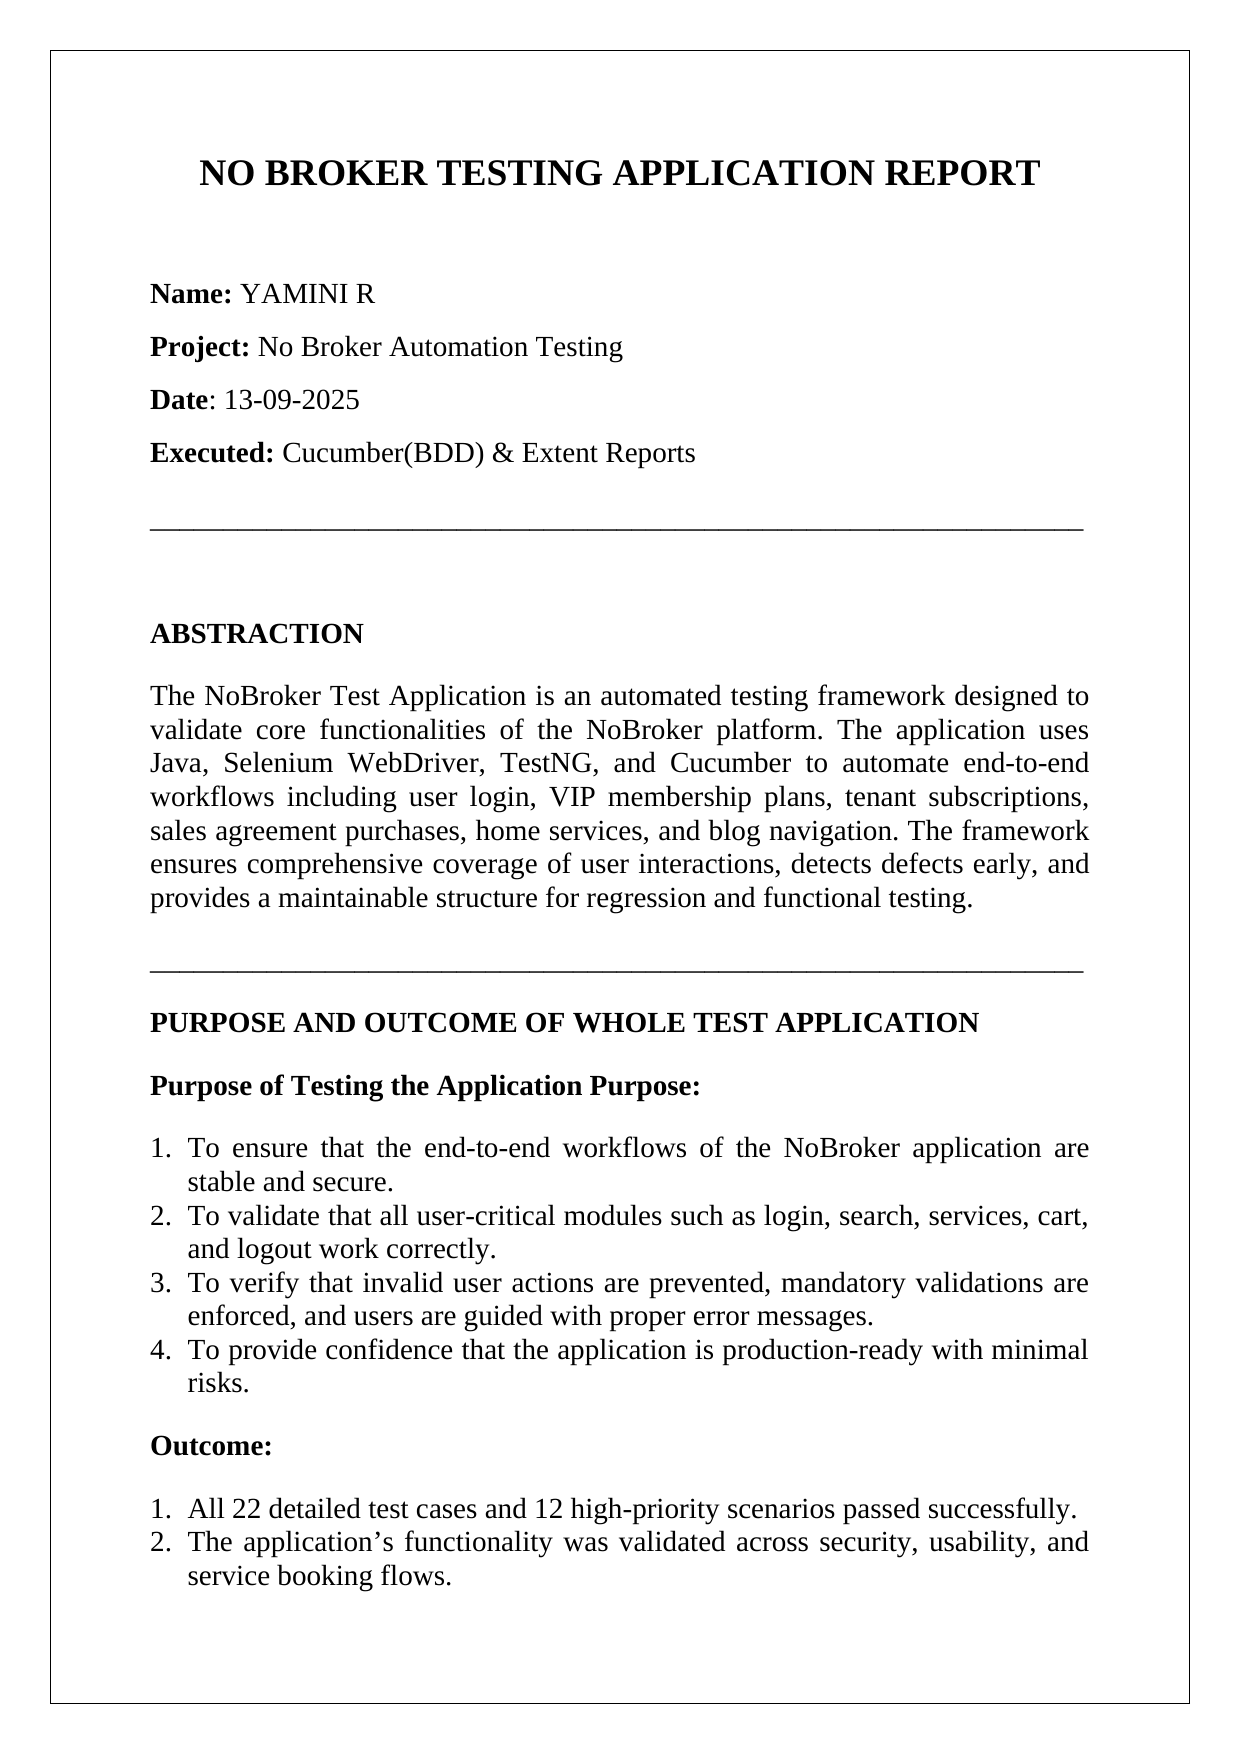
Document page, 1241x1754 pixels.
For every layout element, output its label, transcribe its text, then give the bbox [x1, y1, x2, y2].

text ________________________________________________________________ [150, 500, 1090, 534]
text Project: No Broker Automation Testing [150, 329, 1090, 363]
list To validate that all user-critical modules such as login, search, services, cart, and logout work correctly. [150, 1227, 1090, 1294]
text ________________________________________________________________ [150, 942, 1090, 976]
text Executed: Cucumber(BDD) & Extent Reports [150, 435, 1090, 468]
text ABSTRACTION [150, 616, 1090, 649]
text NO BROKER TESTING APPLICATION REPORT [150, 150, 1090, 193]
text Purpose of Testing the Application Purpose: [150, 1068, 1090, 1101]
text Name: YAMINI R [150, 276, 1090, 310]
text Date: 13-09-2025 [150, 382, 1090, 416]
text Outcome: [150, 1516, 1090, 1549]
text The NoBroker Test Application is an automated testing framework designed to validate core functionalities of the NoBroker platform. The application uses Java, Selenium WebDriver, TestNG, and Cucumber to automate end-to-end workflows including user login, VIP membership plans, tenant subscriptions, sales agreement purchases, home services, and blog navigation. The framework ensures comprehensive coverage of user interactions, detects defects early, and provides a maintainable structure for regression and functional testing. [150, 678, 1090, 913]
list To verify that invalid user actions are prevented, mandatory validations are enforced, and users are guided with proper error messages. [150, 1323, 1090, 1390]
list To provide confidence that the application is production-ready with minimal risks. [150, 1419, 1090, 1486]
text PURPOSE AND OUTCOME OF WHOLE TEST APPLICATION [150, 1005, 1090, 1039]
list To ensure that the end-to-end workflows of the NoBroker application are stable and secure. [150, 1131, 1090, 1198]
